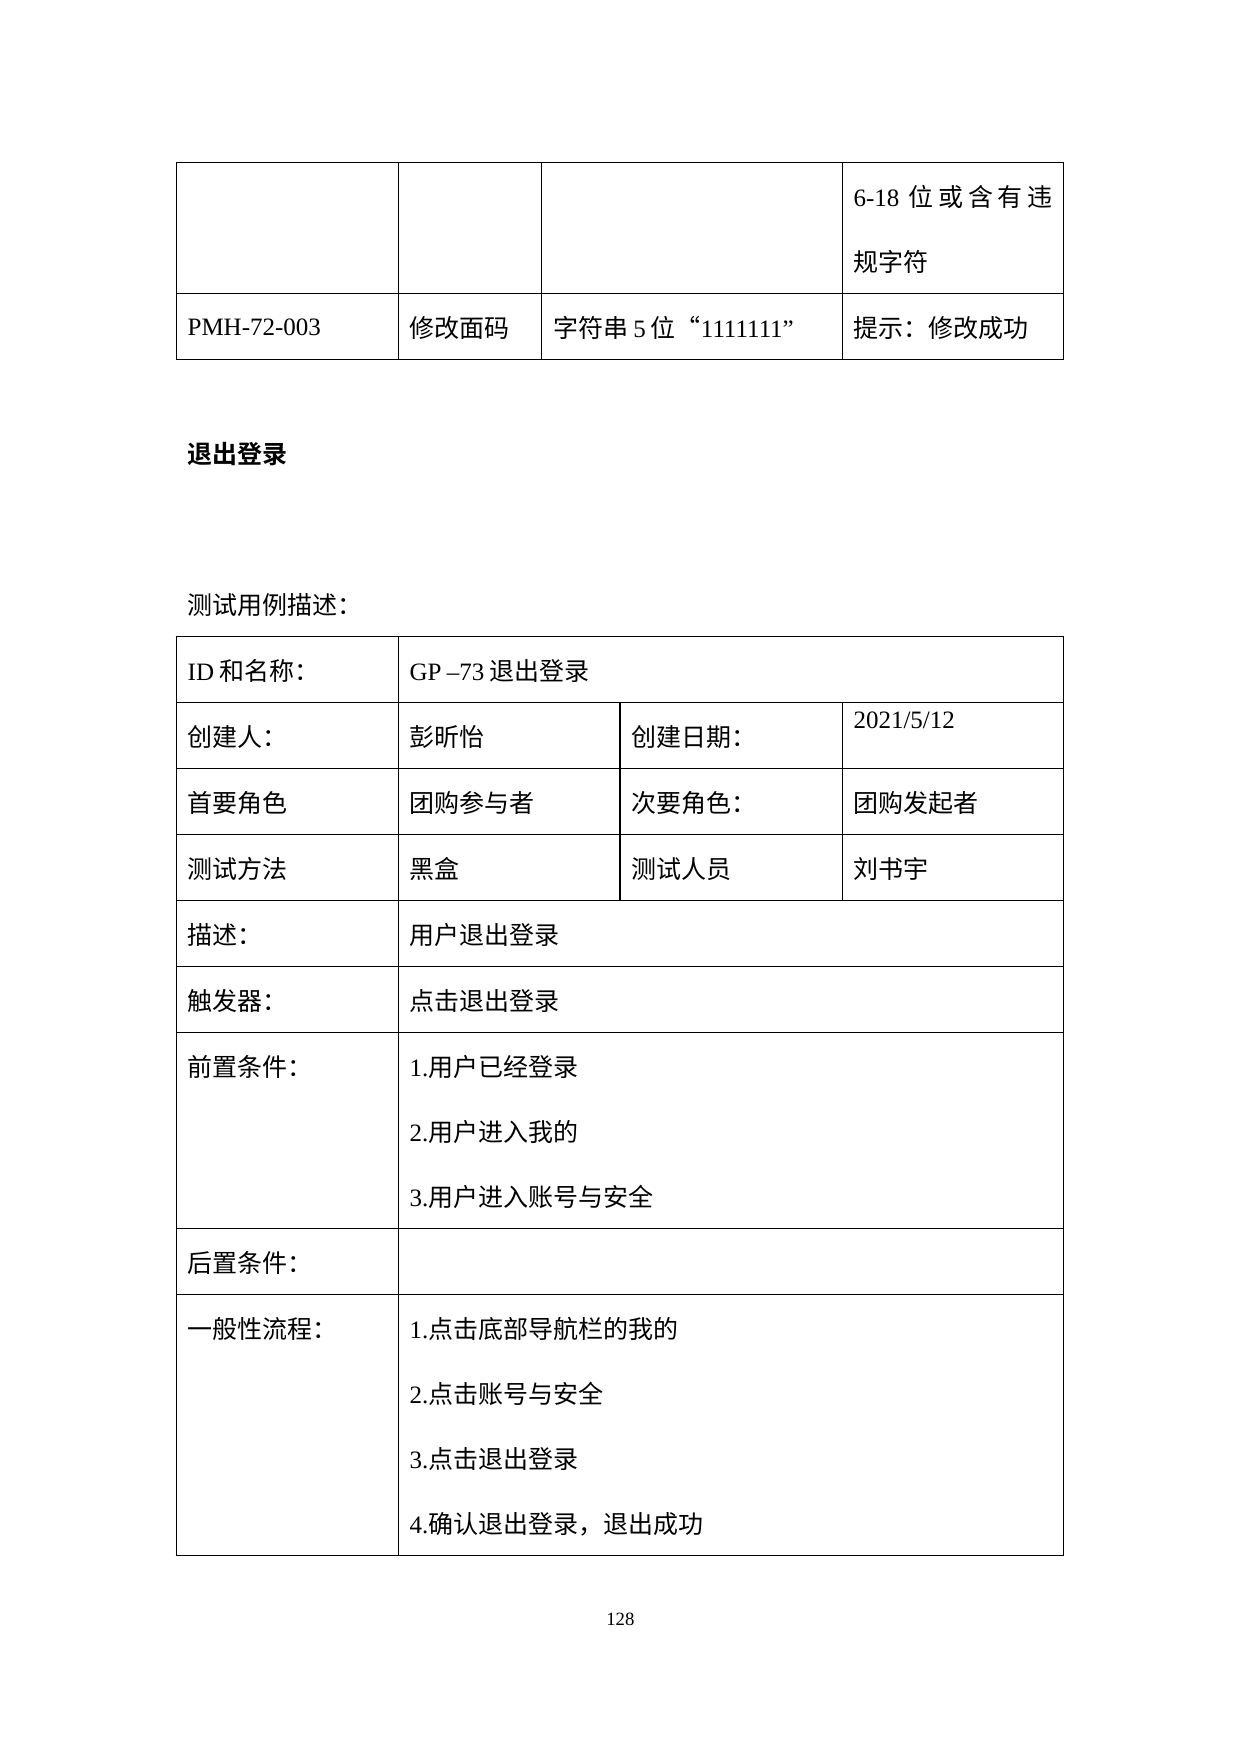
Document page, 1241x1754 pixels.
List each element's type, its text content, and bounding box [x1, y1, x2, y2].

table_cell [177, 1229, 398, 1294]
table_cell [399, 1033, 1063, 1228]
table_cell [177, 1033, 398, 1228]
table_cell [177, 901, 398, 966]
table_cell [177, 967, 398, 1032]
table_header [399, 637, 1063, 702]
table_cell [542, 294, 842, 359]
subtitle 退出登录 [187, 420, 1053, 485]
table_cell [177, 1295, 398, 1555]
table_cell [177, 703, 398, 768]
text 测试用例描述： [187, 571, 1053, 636]
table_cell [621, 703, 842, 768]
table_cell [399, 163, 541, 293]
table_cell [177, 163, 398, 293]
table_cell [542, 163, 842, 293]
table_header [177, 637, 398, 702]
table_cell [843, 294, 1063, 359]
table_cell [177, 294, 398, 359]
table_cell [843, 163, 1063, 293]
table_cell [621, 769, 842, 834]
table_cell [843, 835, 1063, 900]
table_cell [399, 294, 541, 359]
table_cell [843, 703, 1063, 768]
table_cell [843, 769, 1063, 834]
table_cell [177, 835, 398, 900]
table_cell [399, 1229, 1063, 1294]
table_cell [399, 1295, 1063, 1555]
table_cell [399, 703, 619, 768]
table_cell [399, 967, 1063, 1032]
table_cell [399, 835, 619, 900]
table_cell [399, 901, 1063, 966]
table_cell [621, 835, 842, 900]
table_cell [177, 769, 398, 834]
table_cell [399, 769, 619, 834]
